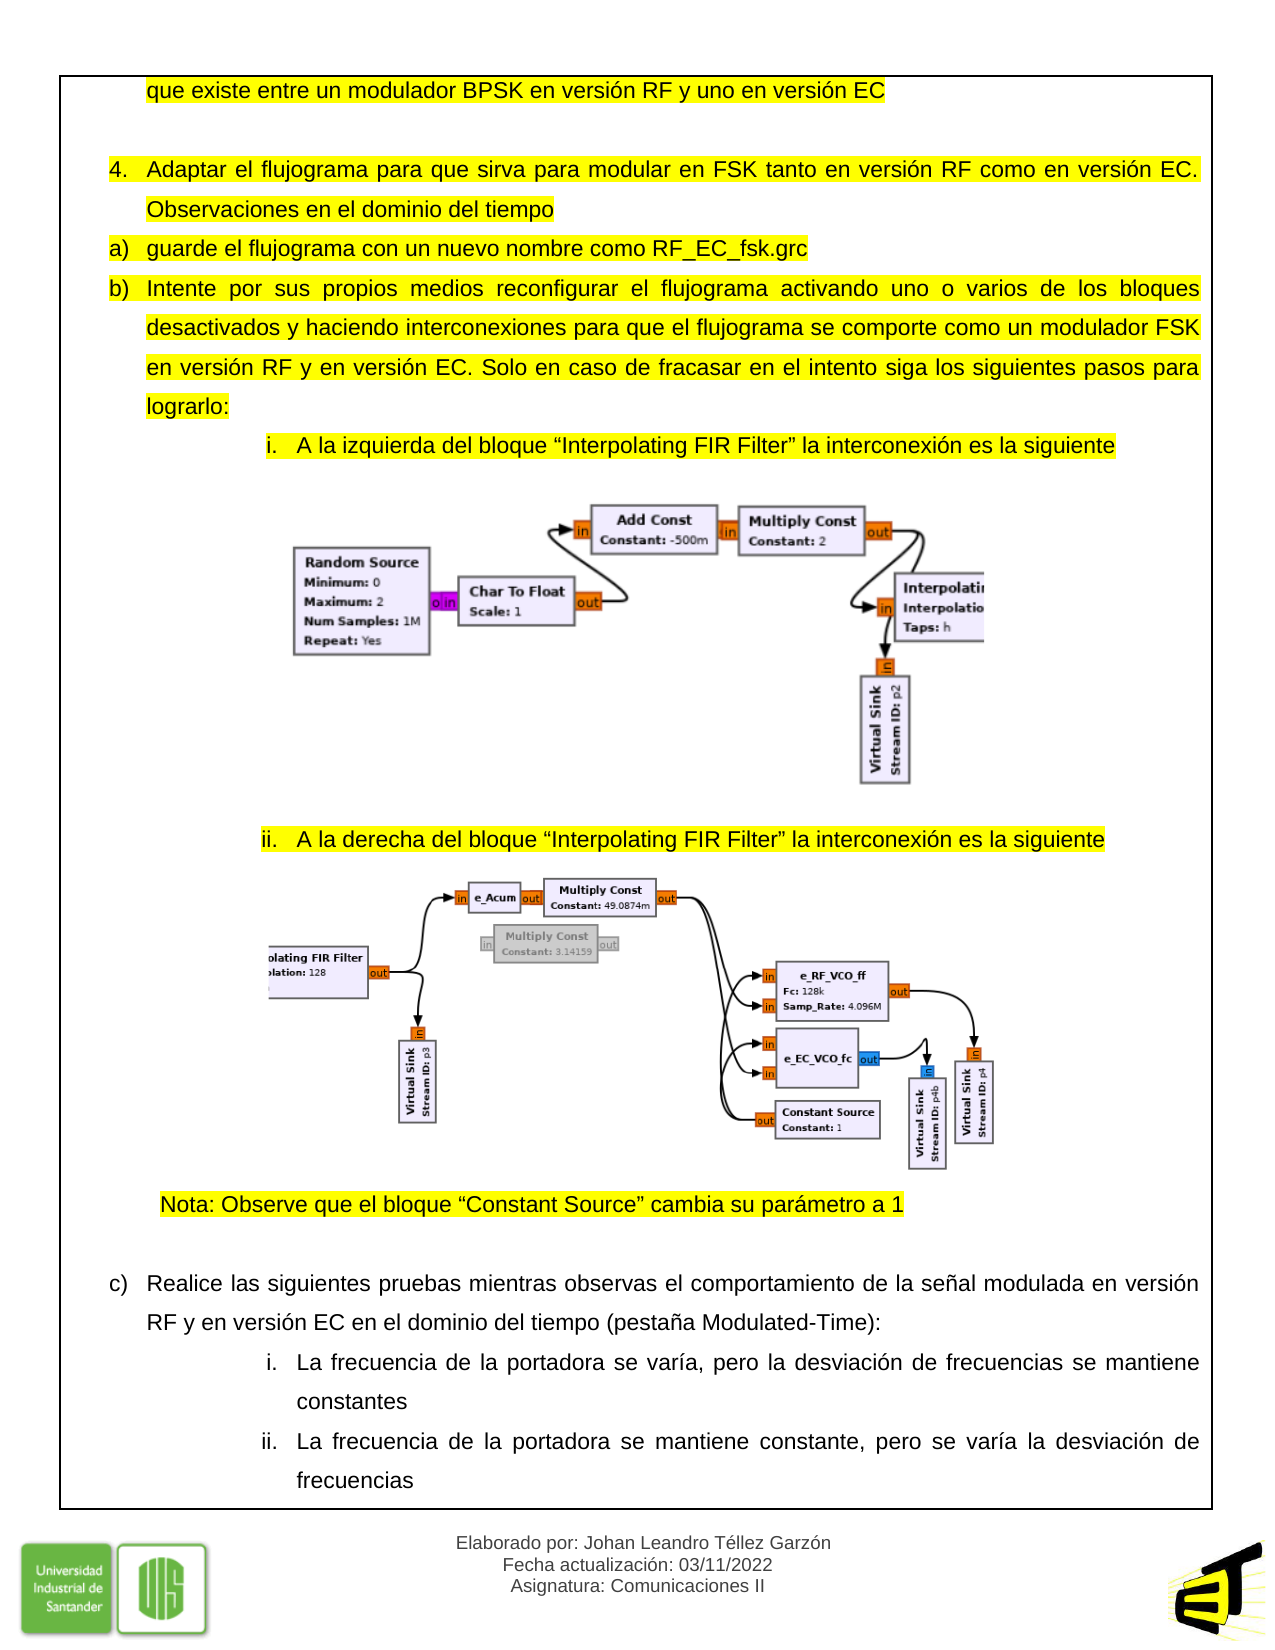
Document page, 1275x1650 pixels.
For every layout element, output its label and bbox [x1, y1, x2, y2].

picture [18, 1540, 212, 1640]
table_cell [61, 77, 1211, 1508]
picture [268, 865, 1004, 1177]
picture [288, 471, 985, 812]
picture [1168, 1540, 1266, 1641]
